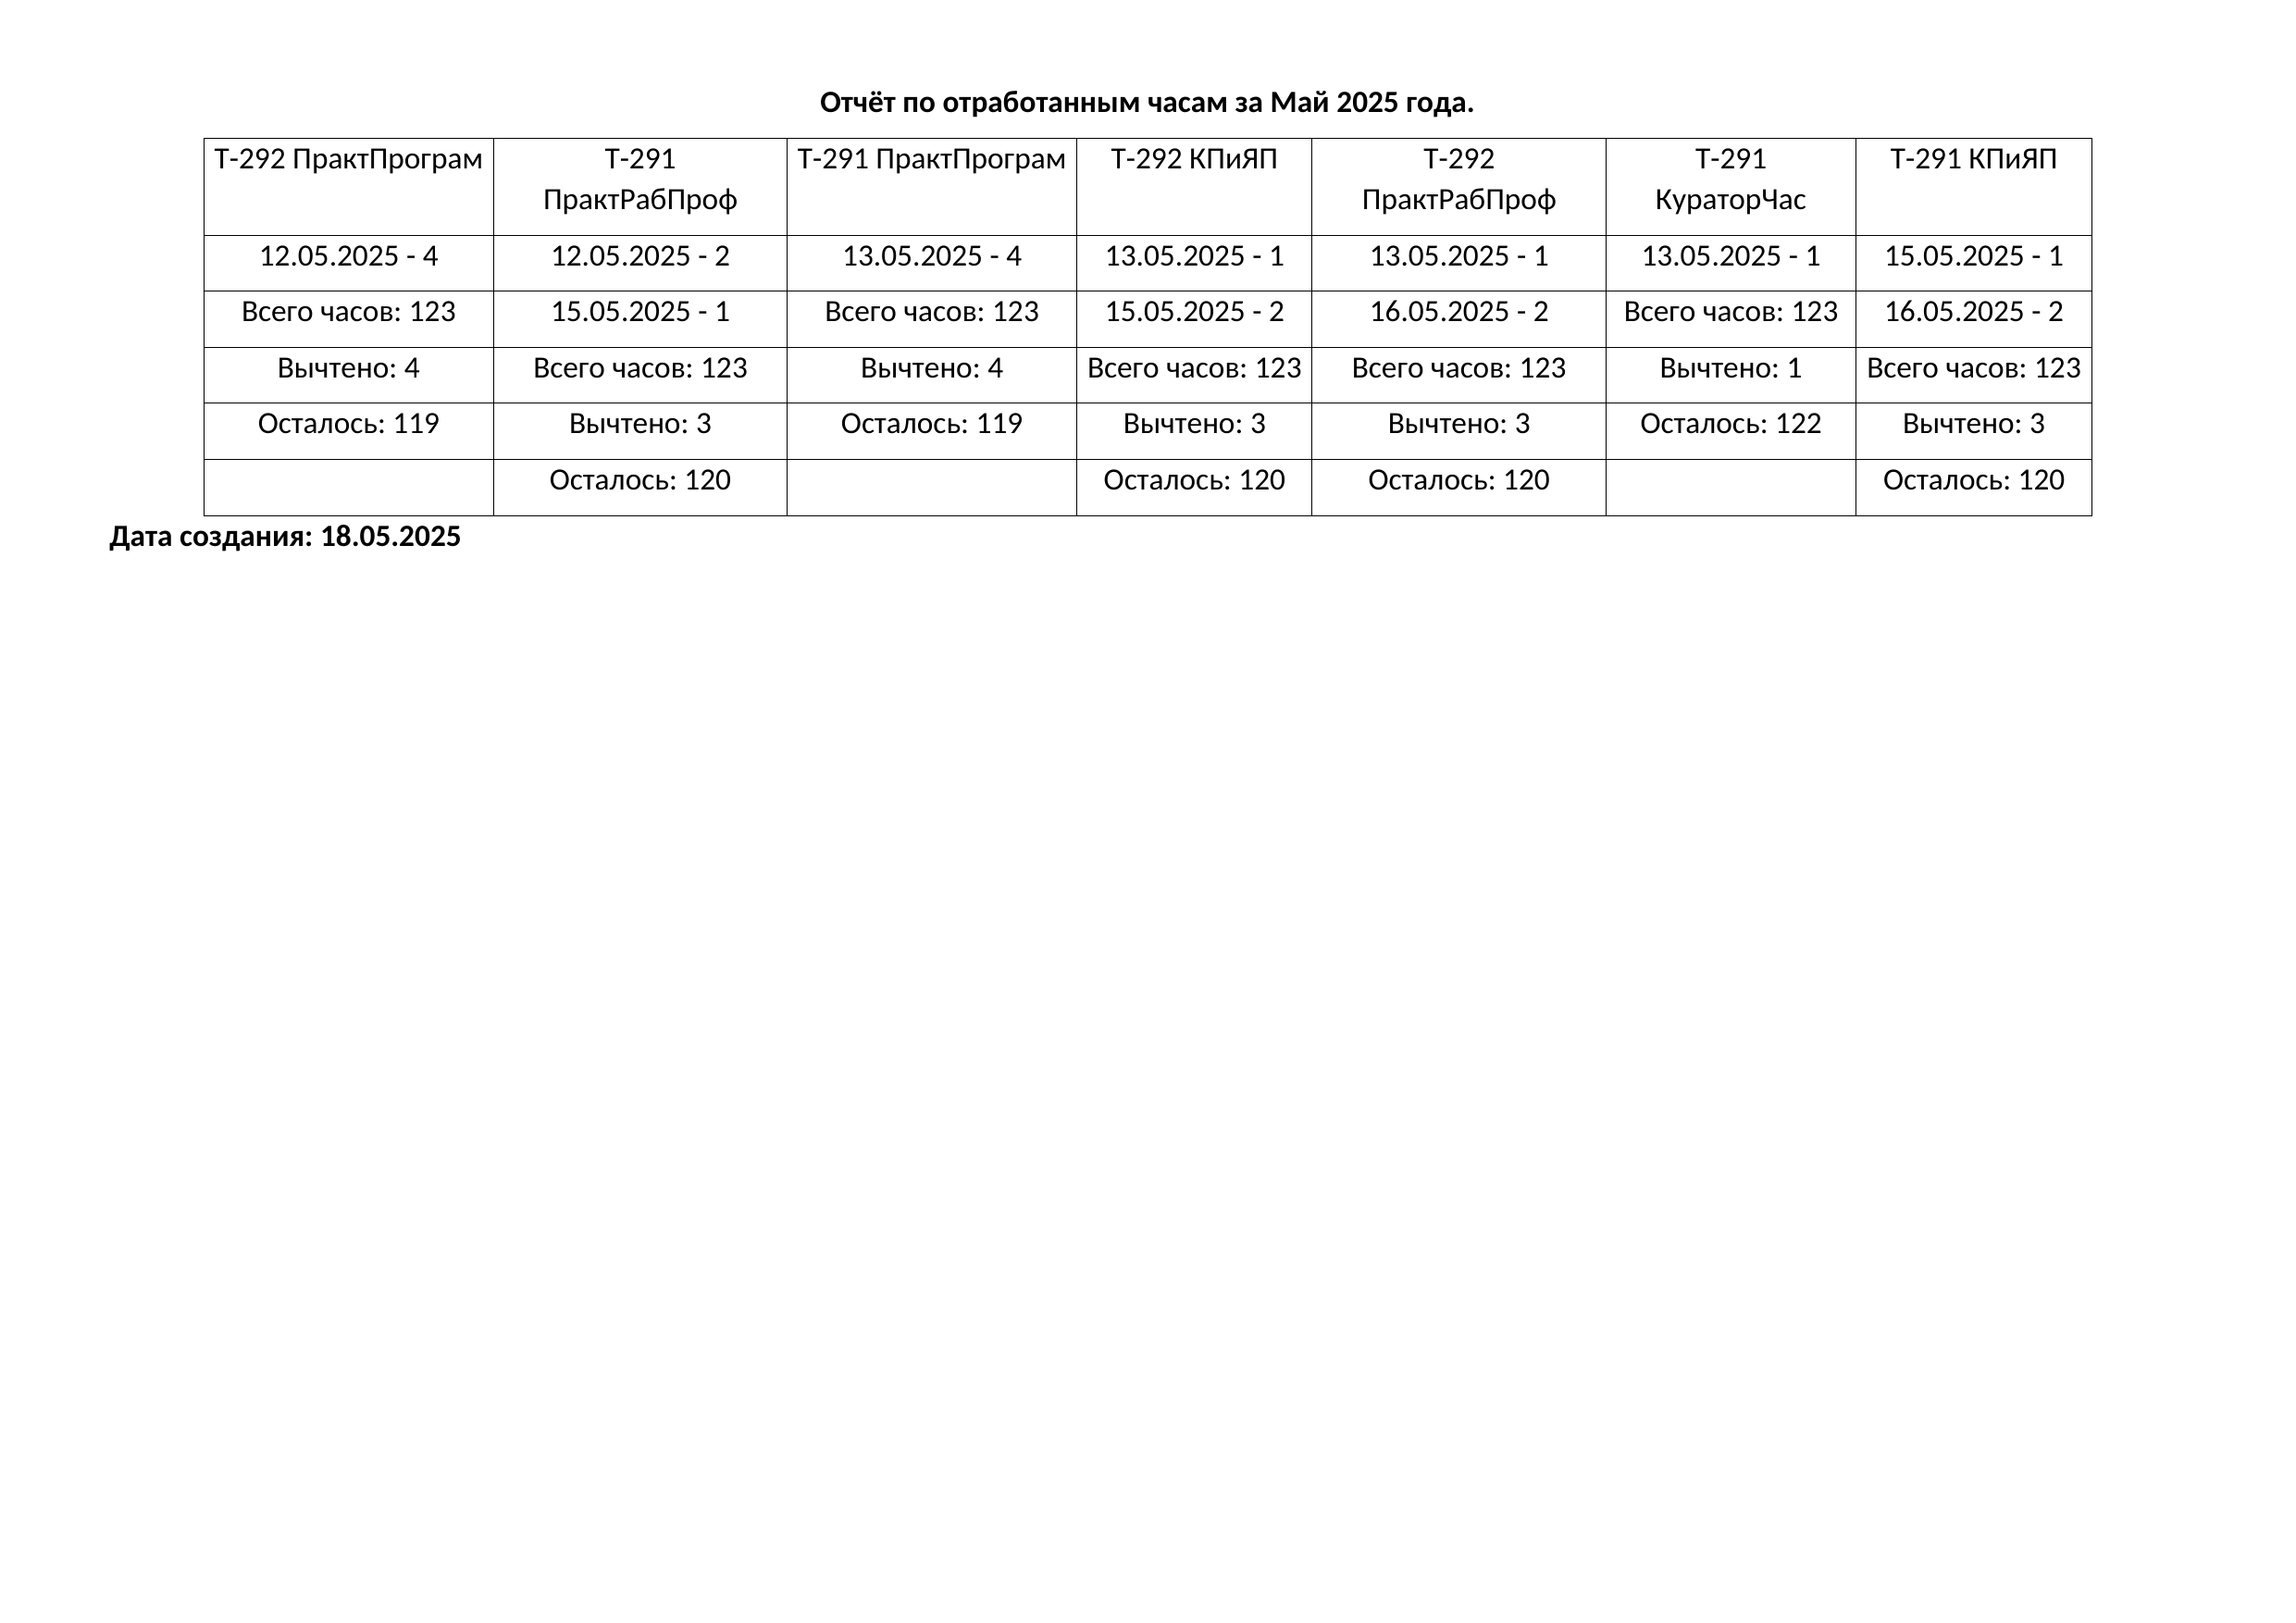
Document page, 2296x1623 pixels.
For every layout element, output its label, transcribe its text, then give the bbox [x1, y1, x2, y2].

table_header Т-291 КураторЧас [1607, 139, 1855, 235]
table_cell 15.05.2025 - 1 [1856, 236, 2091, 291]
table_cell 15.05.2025 - 1 [494, 291, 787, 347]
table_cell Осталось: 120 [494, 460, 787, 515]
table_cell Осталось: 119 [788, 403, 1076, 459]
table_cell 13.05.2025 - 1 [1077, 236, 1311, 291]
table_header Т-292 КПиЯП [1077, 139, 1311, 235]
table_cell Осталось: 120 [1077, 460, 1311, 515]
text Отчёт по отработанным часам за Май 2025 года. [109, 81, 2186, 119]
table_cell Вычтено: 3 [1312, 403, 1606, 459]
table_header Т-291 ПрактПрограм [788, 139, 1076, 235]
table_header Т-292 ПрактПрограм [205, 139, 493, 235]
table_cell Вычтено: 3 [1077, 403, 1311, 459]
table_cell 12.05.2025 - 2 [494, 236, 787, 291]
table_cell Осталось: 120 [1856, 460, 2091, 515]
table_cell 13.05.2025 - 1 [1607, 236, 1855, 291]
table_cell Всего часов: 123 [494, 348, 787, 403]
table_header Т-291 КПиЯП [1856, 139, 2091, 235]
table_cell [788, 460, 1076, 515]
table_cell 12.05.2025 - 4 [205, 236, 493, 291]
table_cell Вычтено: 1 [1607, 348, 1855, 403]
table_cell Вычтено: 3 [494, 403, 787, 459]
table_cell [205, 460, 493, 515]
table_cell [1607, 460, 1855, 515]
table_cell Осталось: 120 [1312, 460, 1606, 515]
table_cell Вычтено: 4 [205, 348, 493, 403]
text Дата создания: 18.05.2025 [109, 516, 2186, 554]
table_cell 16.05.2025 - 2 [1312, 291, 1606, 347]
table_header Т-292 ПрактРабПроф [1312, 139, 1606, 235]
table_cell Вычтено: 3 [1856, 403, 2091, 459]
table_cell 13.05.2025 - 1 [1312, 236, 1606, 291]
table_cell Всего часов: 123 [1607, 291, 1855, 347]
table_cell 15.05.2025 - 2 [1077, 291, 1311, 347]
table_header Т-291 ПрактРабПроф [494, 139, 787, 235]
table_cell Всего часов: 123 [205, 291, 493, 347]
table_cell Осталось: 122 [1607, 403, 1855, 459]
table_cell 16.05.2025 - 2 [1856, 291, 2091, 347]
table_cell Всего часов: 123 [1312, 348, 1606, 403]
table_cell Всего часов: 123 [1077, 348, 1311, 403]
table_cell Осталось: 119 [205, 403, 493, 459]
table_cell Всего часов: 123 [788, 291, 1076, 347]
table_cell Вычтено: 4 [788, 348, 1076, 403]
table_cell 13.05.2025 - 4 [788, 236, 1076, 291]
table_cell Всего часов: 123 [1856, 348, 2091, 403]
